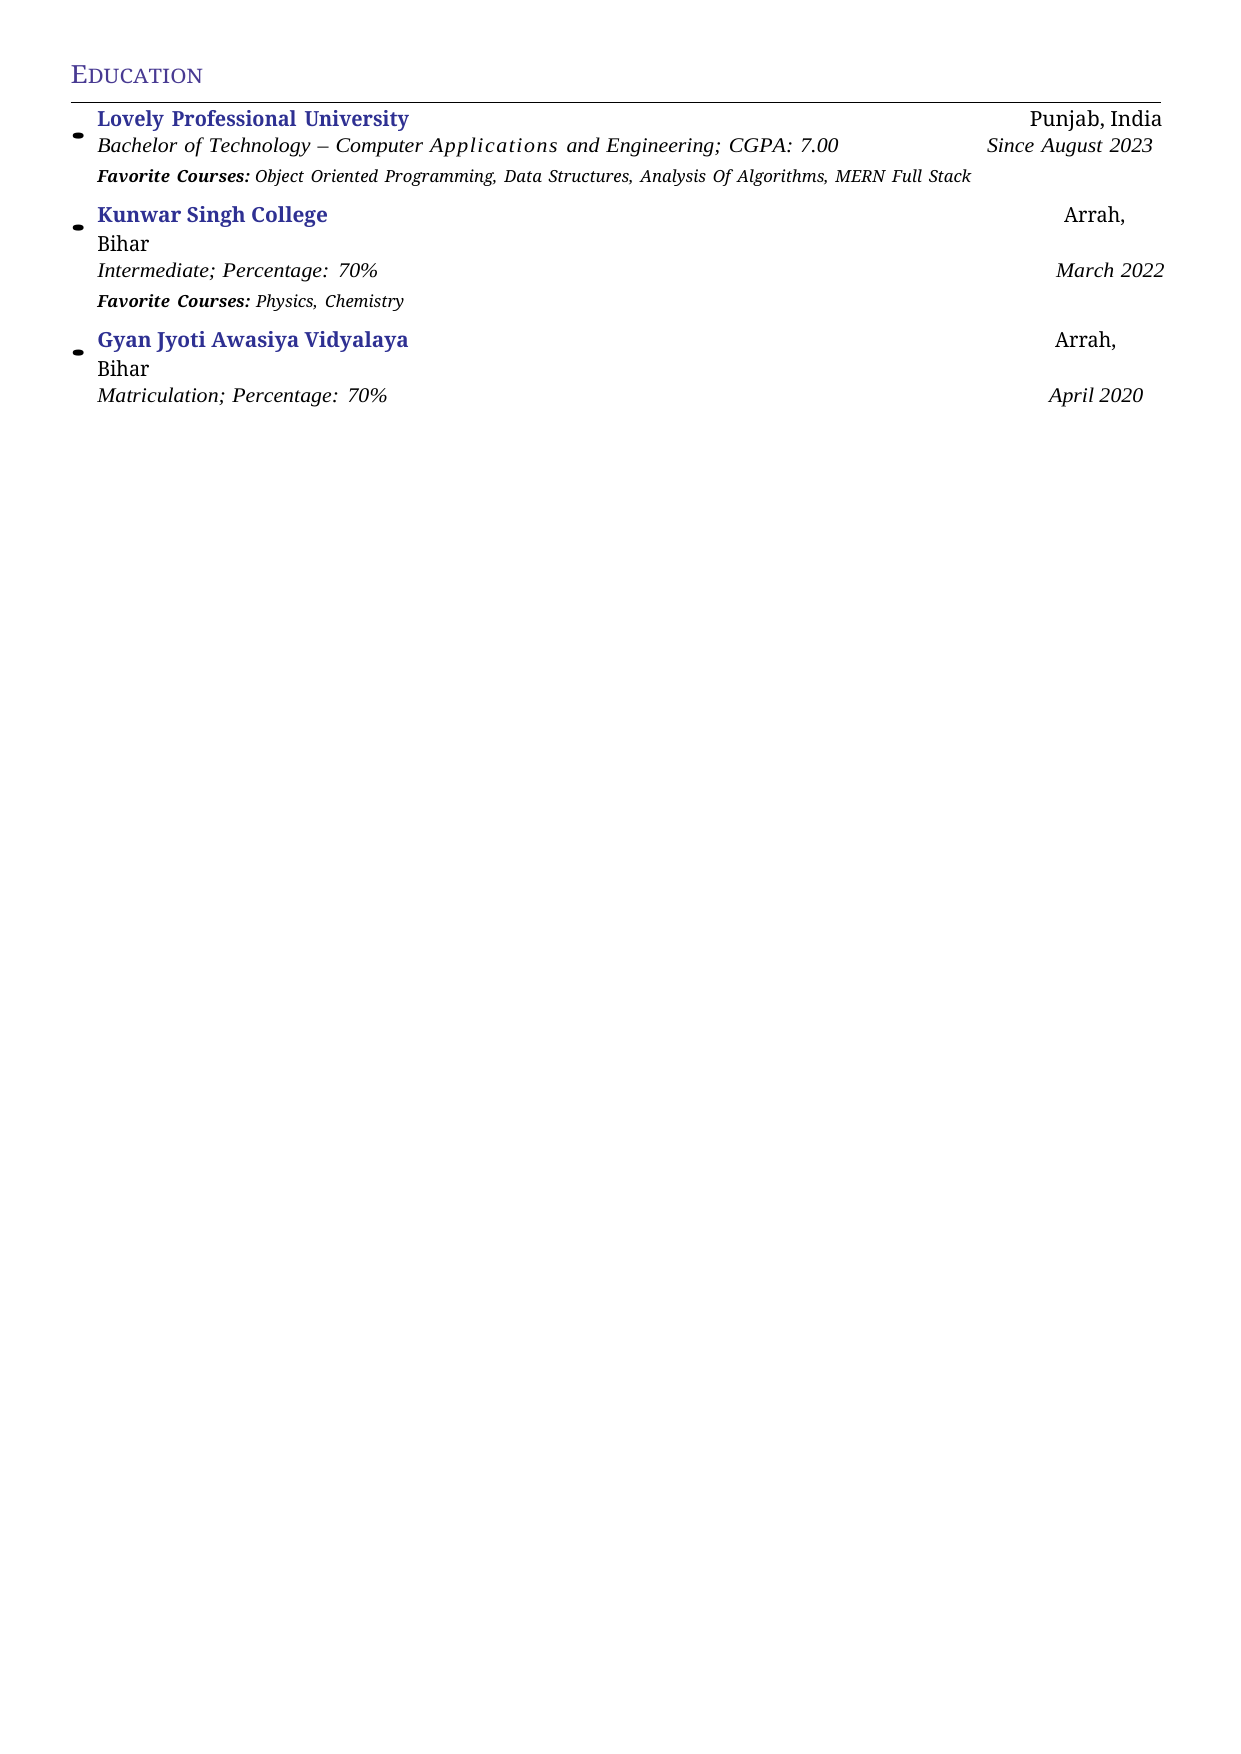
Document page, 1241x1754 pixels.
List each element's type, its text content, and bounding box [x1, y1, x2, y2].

subtitle Matriculation; Percentage: 70% April 2020 [97, 383, 1171, 407]
text Lovely Professional University Punjab, India [97, 92, 1171, 132]
subtitle Intermediate; Percentage: 70% March 2022 [97, 258, 1171, 282]
subtitle Education [70, 56, 1171, 90]
text Favorite Courses: Physics, Chemistry [97, 290, 1171, 312]
text Favorite Courses: Object Oriented Programming, Data Structures, Analysis Of Algorithms, MERN Full Stack [97, 165, 1171, 187]
subtitle Bachelor of Technology – Computer Applications and Engineering; CGPA: 7.00 Since August 2023 [97, 133, 1171, 157]
text Gyan Jyoti Awasiya Vidyalaya Arrah, Bihar [97, 326, 1171, 382]
text Kunwar Singh College Arrah, Bihar [97, 201, 1171, 257]
